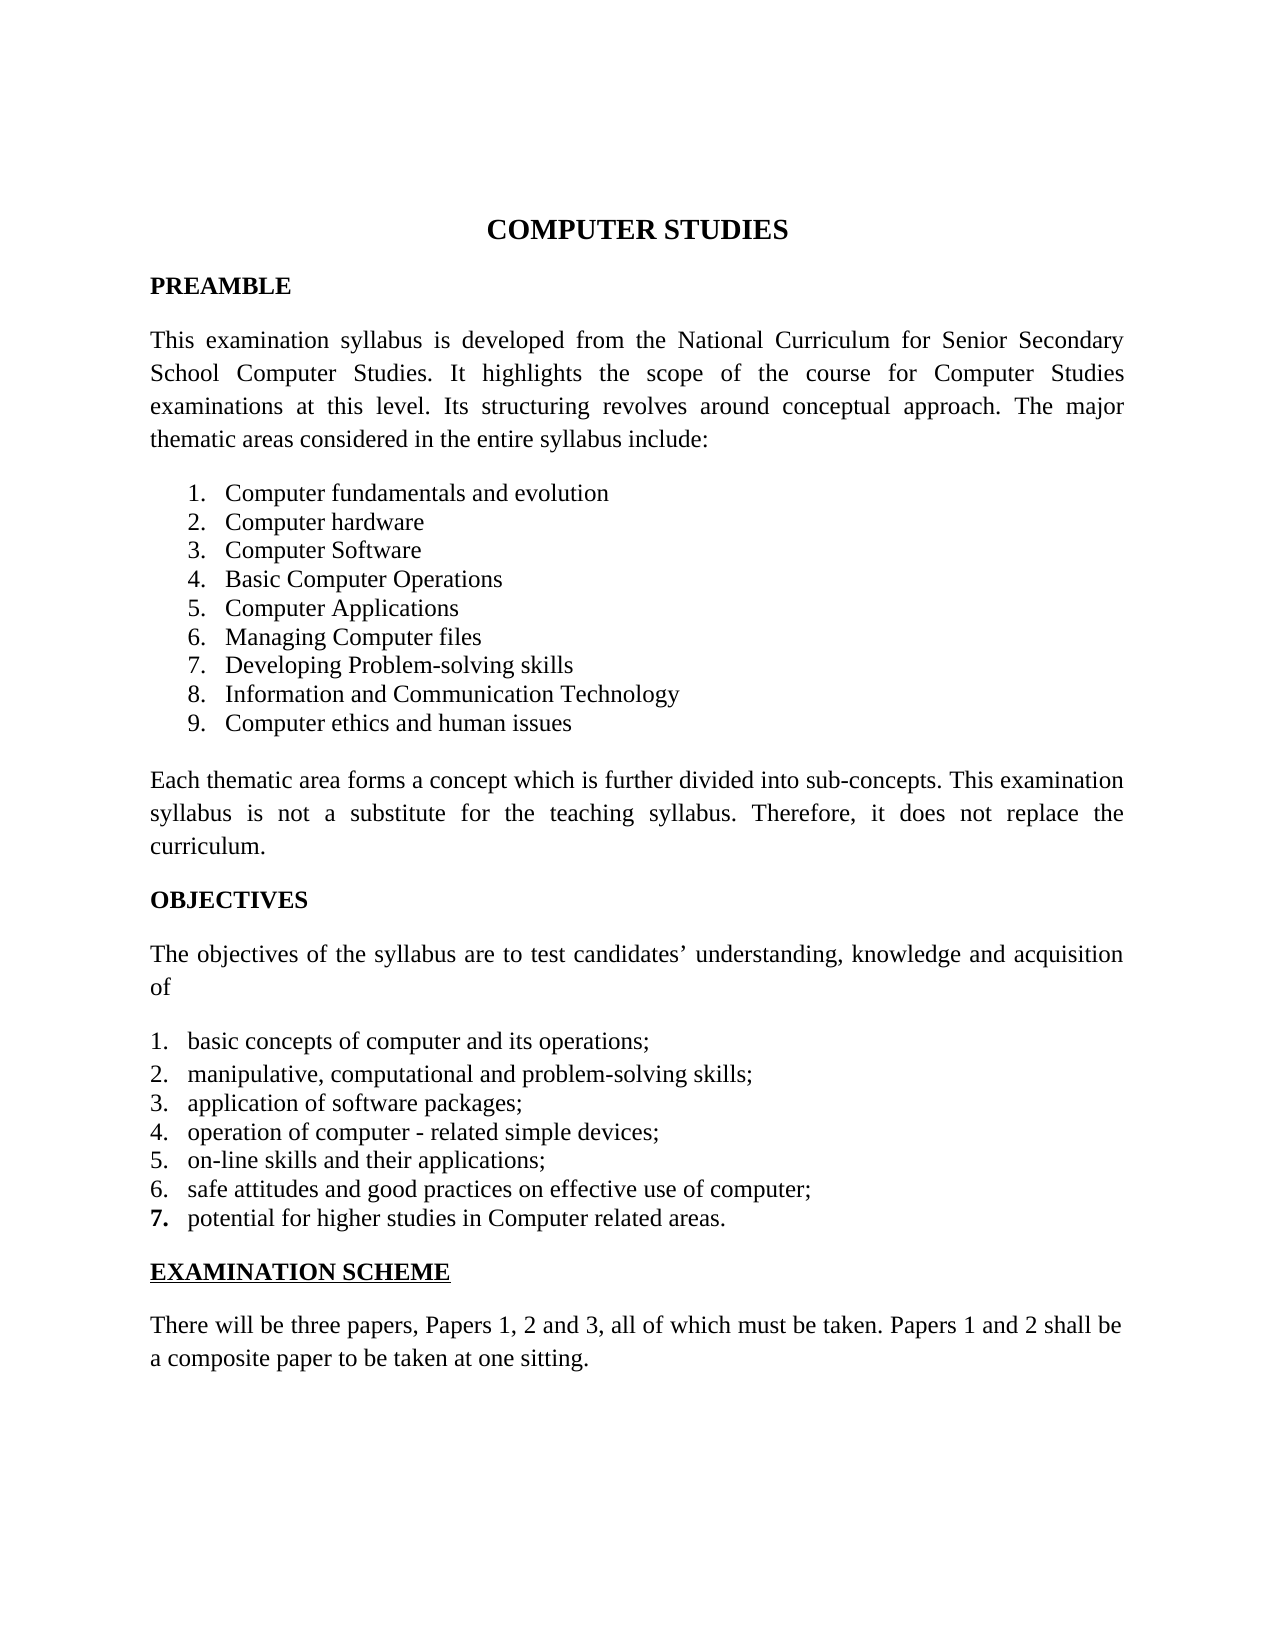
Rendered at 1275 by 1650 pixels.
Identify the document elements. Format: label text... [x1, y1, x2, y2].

list Computer Applications [187, 593, 1125, 622]
text OBJECTIVES [150, 885, 1125, 914]
list Computer hardware [187, 507, 1125, 535]
text This examination syllabus is developed from the National Curriculum for Senior Secondary School Computer Studies. It highlights the scope of the course for Computer Studies examinations at this level. Its structuring revolves around conceptual approach. The major thematic areas considered in the entire syllabus include: [150, 325, 1125, 453]
list Computer Software [187, 535, 1125, 564]
list operation of computer - related simple devices; [150, 1117, 1125, 1145]
list Computer ethics and human issues [187, 708, 1125, 737]
text There will be three papers, Papers 1, 2 and 3, all of which must be taken. Papers 1 and 2 shall be a composite paper to be taken at one sitting. [150, 1311, 1125, 1372]
text EXAMINATION SCHEME [150, 1257, 1125, 1285]
list application of software packages; [150, 1088, 1125, 1117]
list on-line skills and their applications; [150, 1145, 1125, 1174]
list Computer fundamentals and evolution [187, 478, 1125, 507]
text The objectives of the syllabus are to test candidates’ understanding, knowledge and acquisition of [150, 939, 1125, 1001]
text Each thematic area forms a concept which is further divided into sub-concepts. This examination syllabus is not a substitute for the teaching syllabus. Therefore, it does not replace the curriculum. [150, 765, 1125, 860]
list Information and Communication Technology [187, 679, 1125, 708]
list manipulative, computational and problem-solving skills; [150, 1059, 1125, 1088]
list Developing Problem-solving skills [187, 650, 1125, 679]
list potential for higher studies in Computer related areas. [150, 1203, 1125, 1232]
text PREAMBLE [150, 271, 1125, 300]
text COMPUTER STUDIES [150, 212, 1125, 245]
list Managing Computer files [187, 622, 1125, 650]
list Basic Computer Operations [187, 564, 1125, 593]
list basic concepts of computer and its operations; [150, 1026, 1125, 1055]
list safe attitudes and good practices on effective use of computer; [150, 1174, 1125, 1203]
